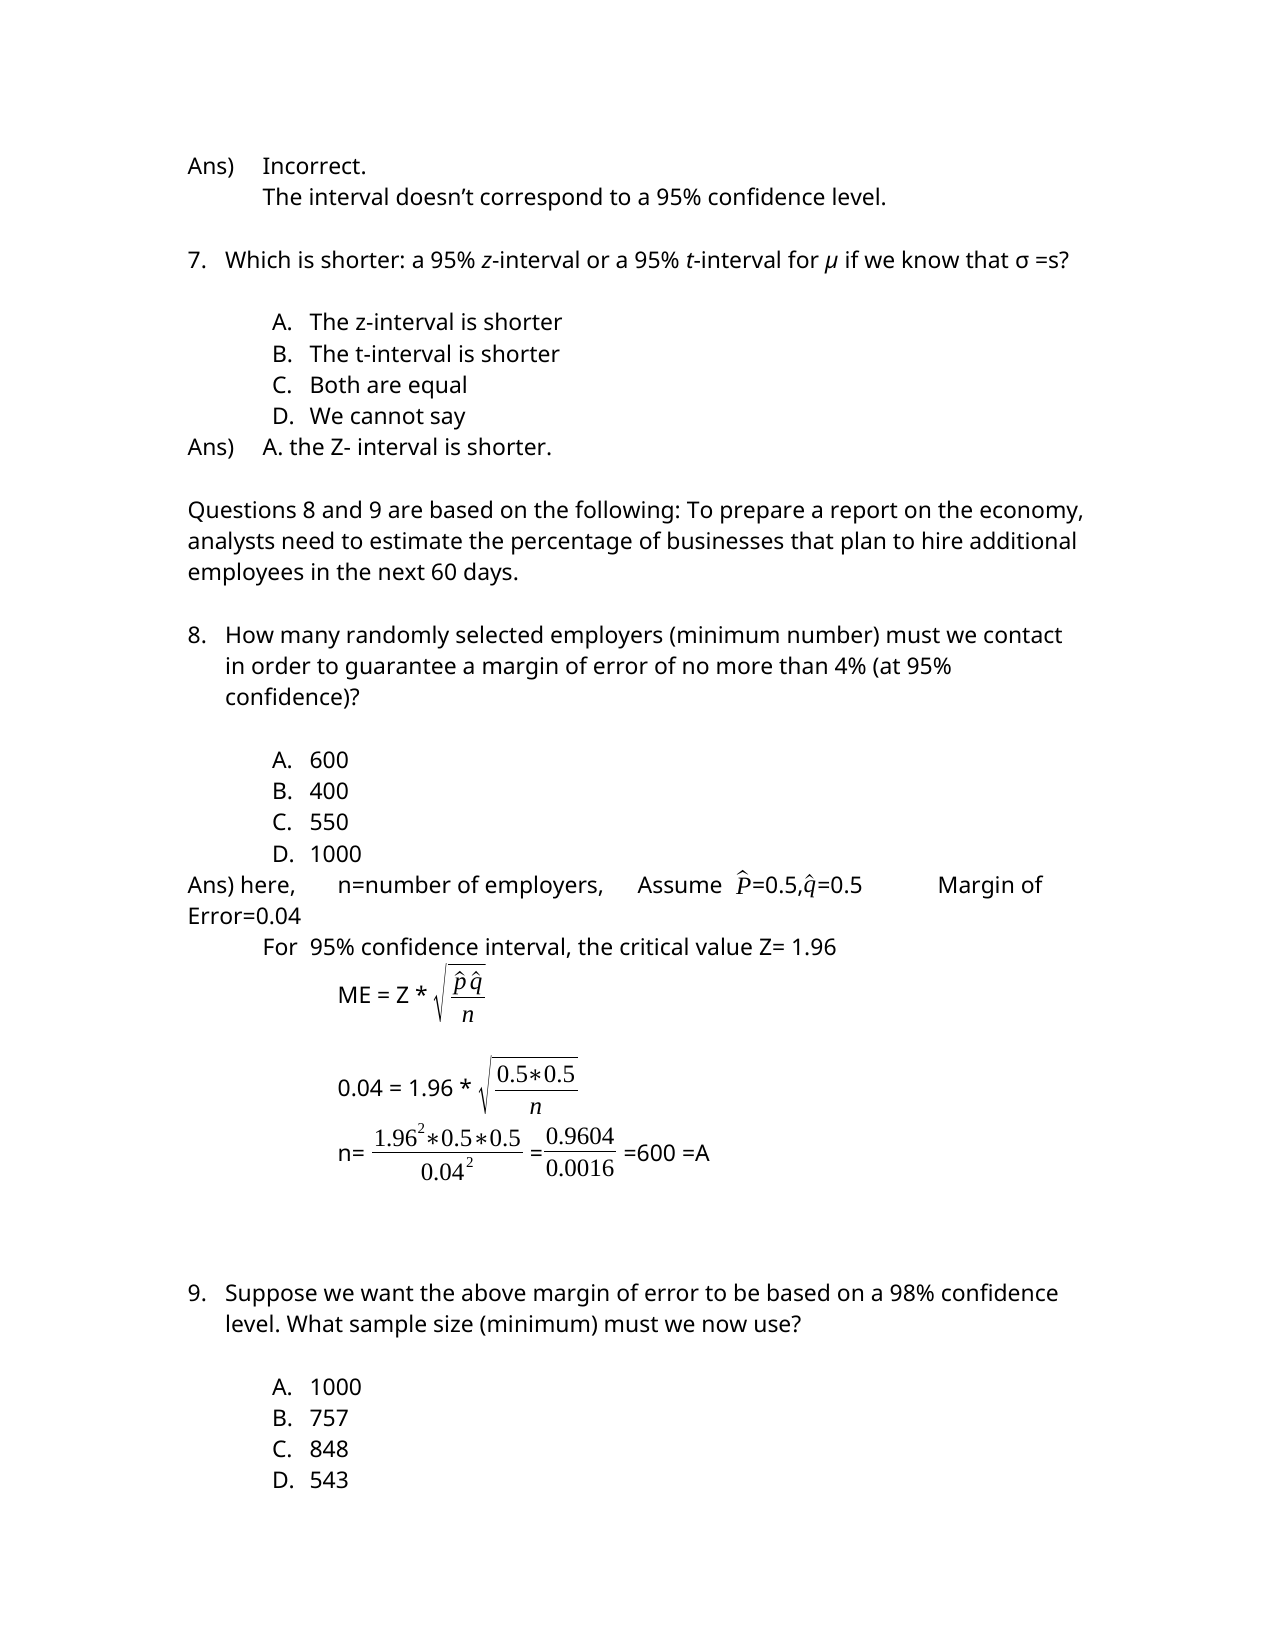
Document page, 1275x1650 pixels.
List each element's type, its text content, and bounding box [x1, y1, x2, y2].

list How many randomly selected employers (minimum number) must we contact in order to guarantee a margin of error of no more than 4% (at 95% confidence)? [187, 619, 1087, 712]
text ME = Z * [187, 962, 1087, 1027]
list 543 [272, 1464, 1087, 1495]
list 400 [272, 775, 1087, 806]
text Ans) Incorrect. [187, 150, 1087, 181]
list 848 [272, 1433, 1087, 1464]
text Ans) here, n=number of employers, Assume =0.5,=0.5 Margin of Error=0.04 [187, 869, 1087, 931]
list Suppose we want the above margin of error to be based on a 98% confidence level. What sample size (minimum) must we now use? [187, 1277, 1087, 1339]
text n= = =600 =A [187, 1119, 1087, 1185]
list Which is shorter: a 95% z-interval or a 95% t-interval for μ if we know that σ =s? [187, 244, 1087, 275]
text Questions 8 and 9 are based on the following: To prepare a report on the economy, analysts need to estimate the percentage of businesses that plan to hire additional employees in the next 60 days. [187, 494, 1087, 587]
list 600 [272, 744, 1087, 775]
text The interval doesn’t correspond to a 95% confidence level. [187, 181, 1087, 212]
text For 95% confidence interval, the critical value Z= 1.96 [187, 931, 1087, 962]
text 0.04 = 1.96 * [187, 1055, 1087, 1119]
list We cannot say [272, 400, 1087, 431]
list 1000 [272, 1370, 1087, 1402]
list 1000 [272, 837, 1087, 869]
list The t-interval is shorter [272, 337, 1087, 369]
list 550 [272, 806, 1087, 837]
list The z-interval is shorter [272, 306, 1087, 337]
list 757 [272, 1402, 1087, 1433]
text Ans) A. the Z- interval is shorter. [187, 431, 1087, 462]
list Both are equal [272, 369, 1087, 400]
